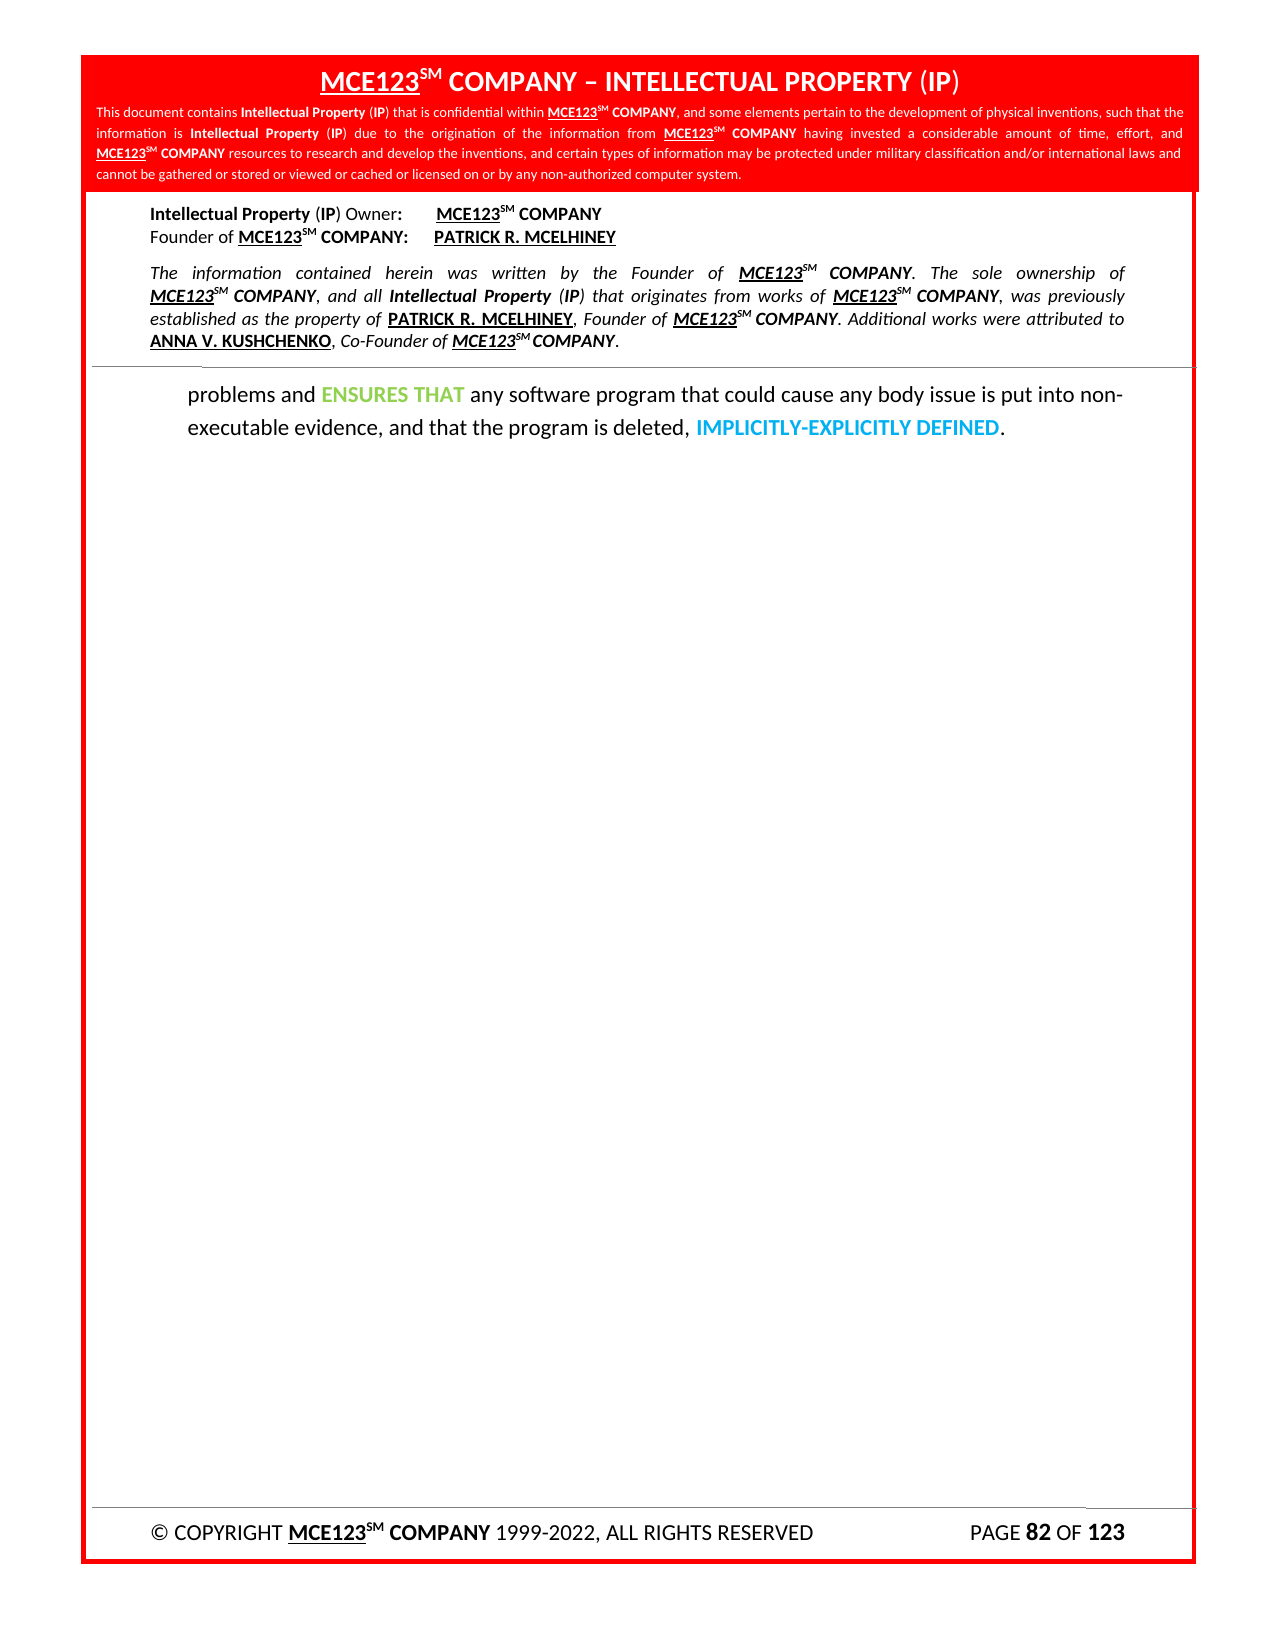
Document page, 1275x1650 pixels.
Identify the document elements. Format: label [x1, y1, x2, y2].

text [150, 381, 1125, 441]
